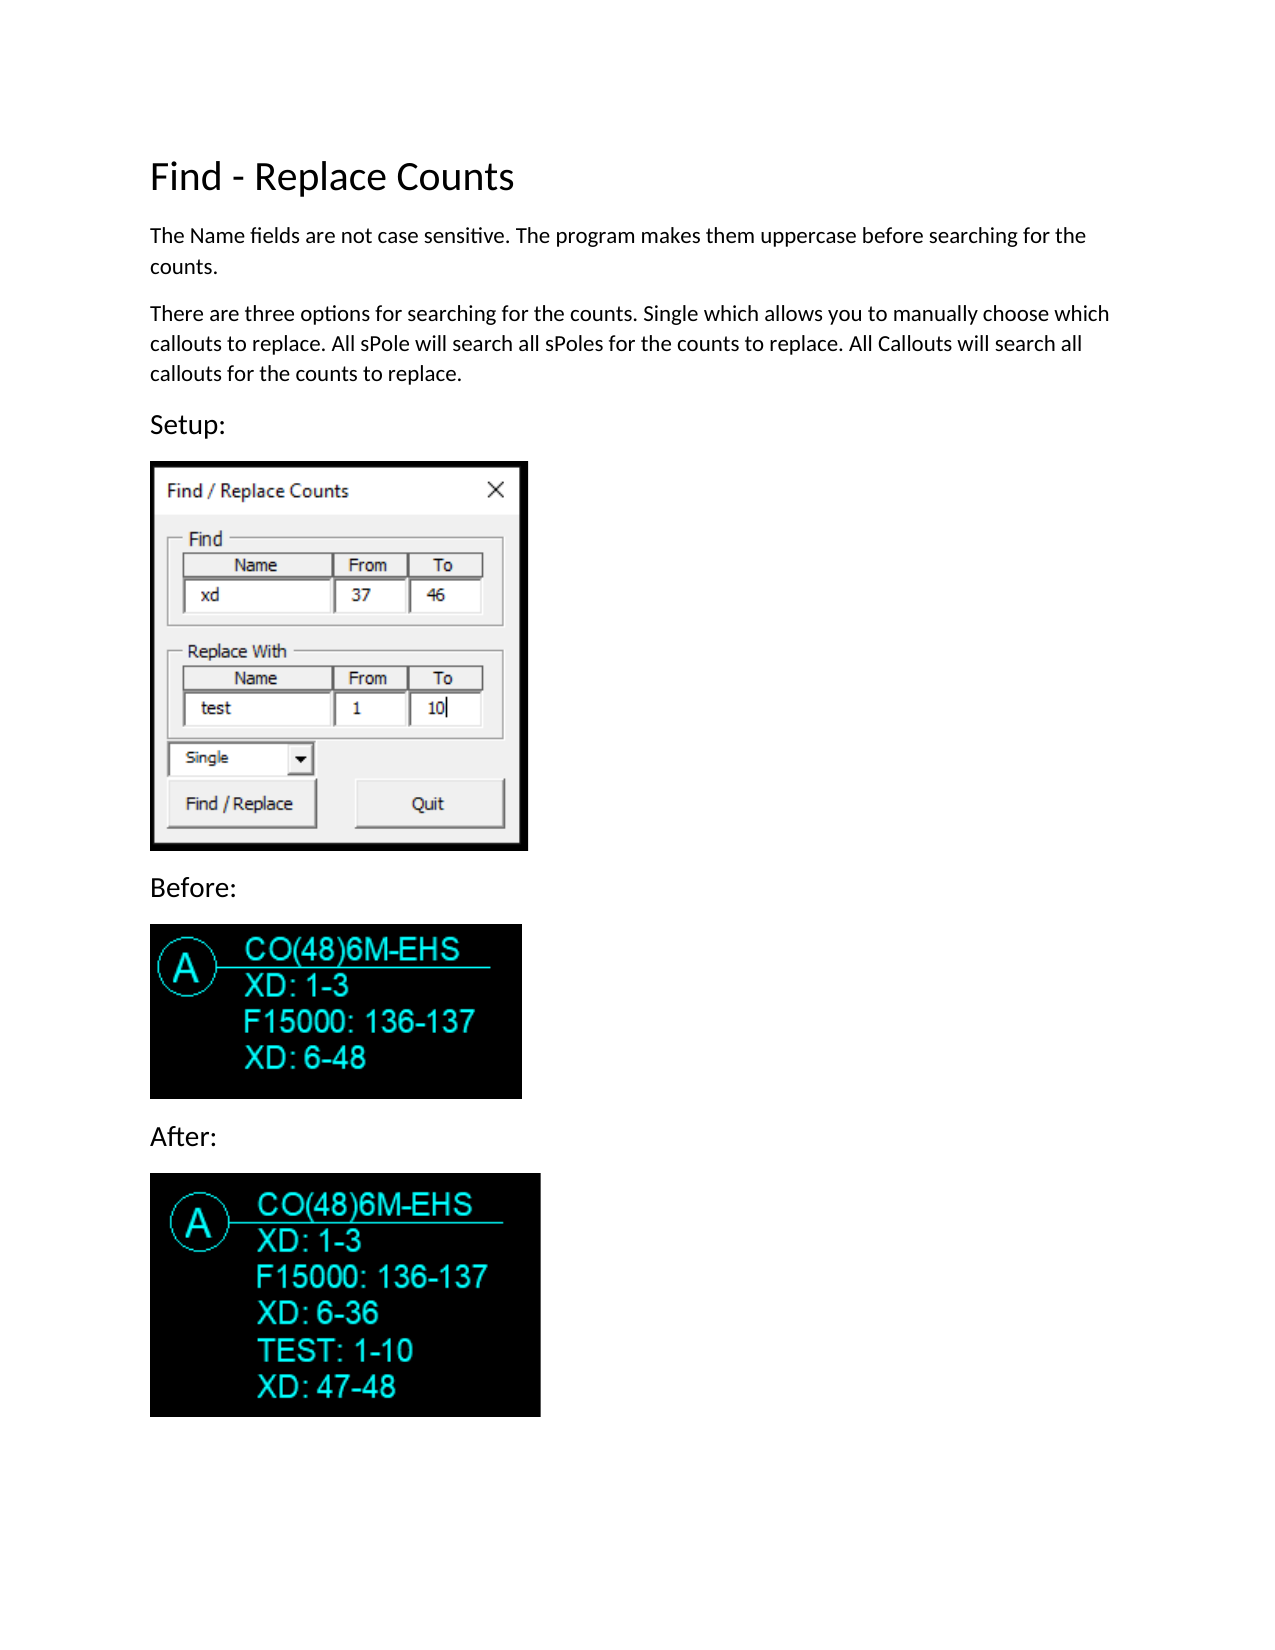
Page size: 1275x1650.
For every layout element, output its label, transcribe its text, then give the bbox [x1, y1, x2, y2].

picture [150, 461, 529, 851]
text There are three options for searching for the counts. Single which allows you to manually choose which callouts to replace. All sPole will search all sPoles for the counts to replace. All Callouts will search all callouts for the counts to replace. [150, 299, 1125, 387]
text Setup: [150, 406, 1125, 442]
text Find - Replace Counts [150, 150, 1125, 201]
text The Name fields are not case sensitive. The program makes them uppercase before searching for the counts. [150, 222, 1125, 280]
picture [150, 1173, 541, 1417]
text After: [150, 1118, 1125, 1153]
picture [150, 924, 522, 1099]
text Before: [150, 869, 1125, 904]
